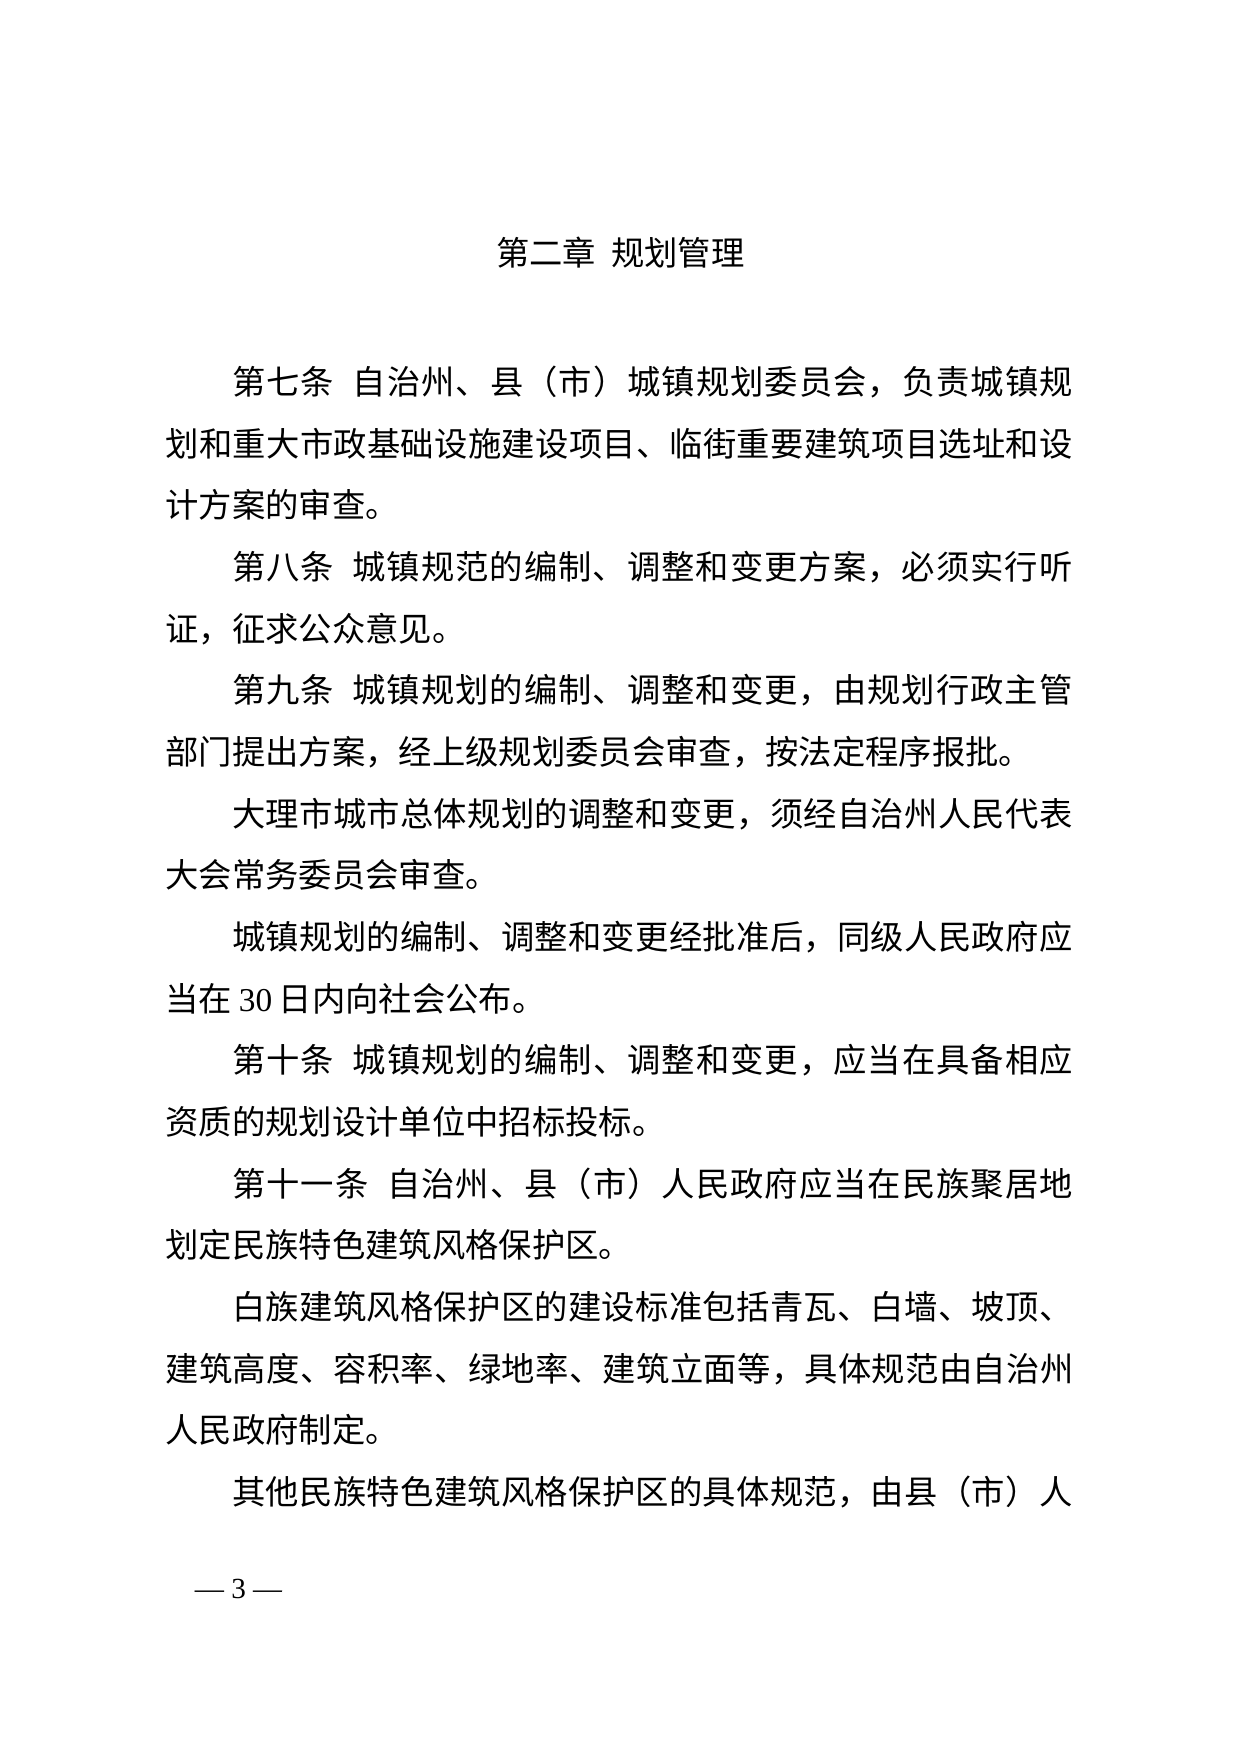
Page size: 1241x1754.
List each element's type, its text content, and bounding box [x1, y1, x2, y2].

text 第二章 规划管理 [165, 217, 1075, 284]
text 第十条 城镇规划的编制、调整和变更，应当在具备相应资质的规划设计单位中招标投标。 [165, 1024, 1075, 1147]
text 第七条 自治州、县（市）城镇规划委员会，负责城镇规划和重大市政基础设施建设项目、临街重要建筑项目选址和设计方案的审查。 [165, 345, 1075, 530]
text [165, 1455, 1075, 1517]
text 第九条 城镇规划的编制、调整和变更，由规划行政主管部门提出方案，经上级规划委员会审查，按法定程序报批。 [165, 654, 1075, 777]
text 第八条 城镇规范的编制、调整和变更方案，必须实行听证，征求公众意见。 [165, 530, 1075, 654]
text 白族建筑风格保护区的建设标准包括青瓦、白墙、坡顶、建筑高度、容积率、绿地率、建筑立面等，具体规范由自治州人民政府制定。 [165, 1270, 1075, 1455]
text 城镇规划的编制、调整和变更经批准后，同级人民政府应当在30日内向社会公布。 [165, 900, 1075, 1024]
text 大理市城市总体规划的调整和变更，须经自治州人民代表大会常务委员会审查。 [165, 777, 1075, 900]
text 第十一条 自治州、县（市）人民政府应当在民族聚居地划定民族特色建筑风格保护区。 [165, 1147, 1075, 1270]
